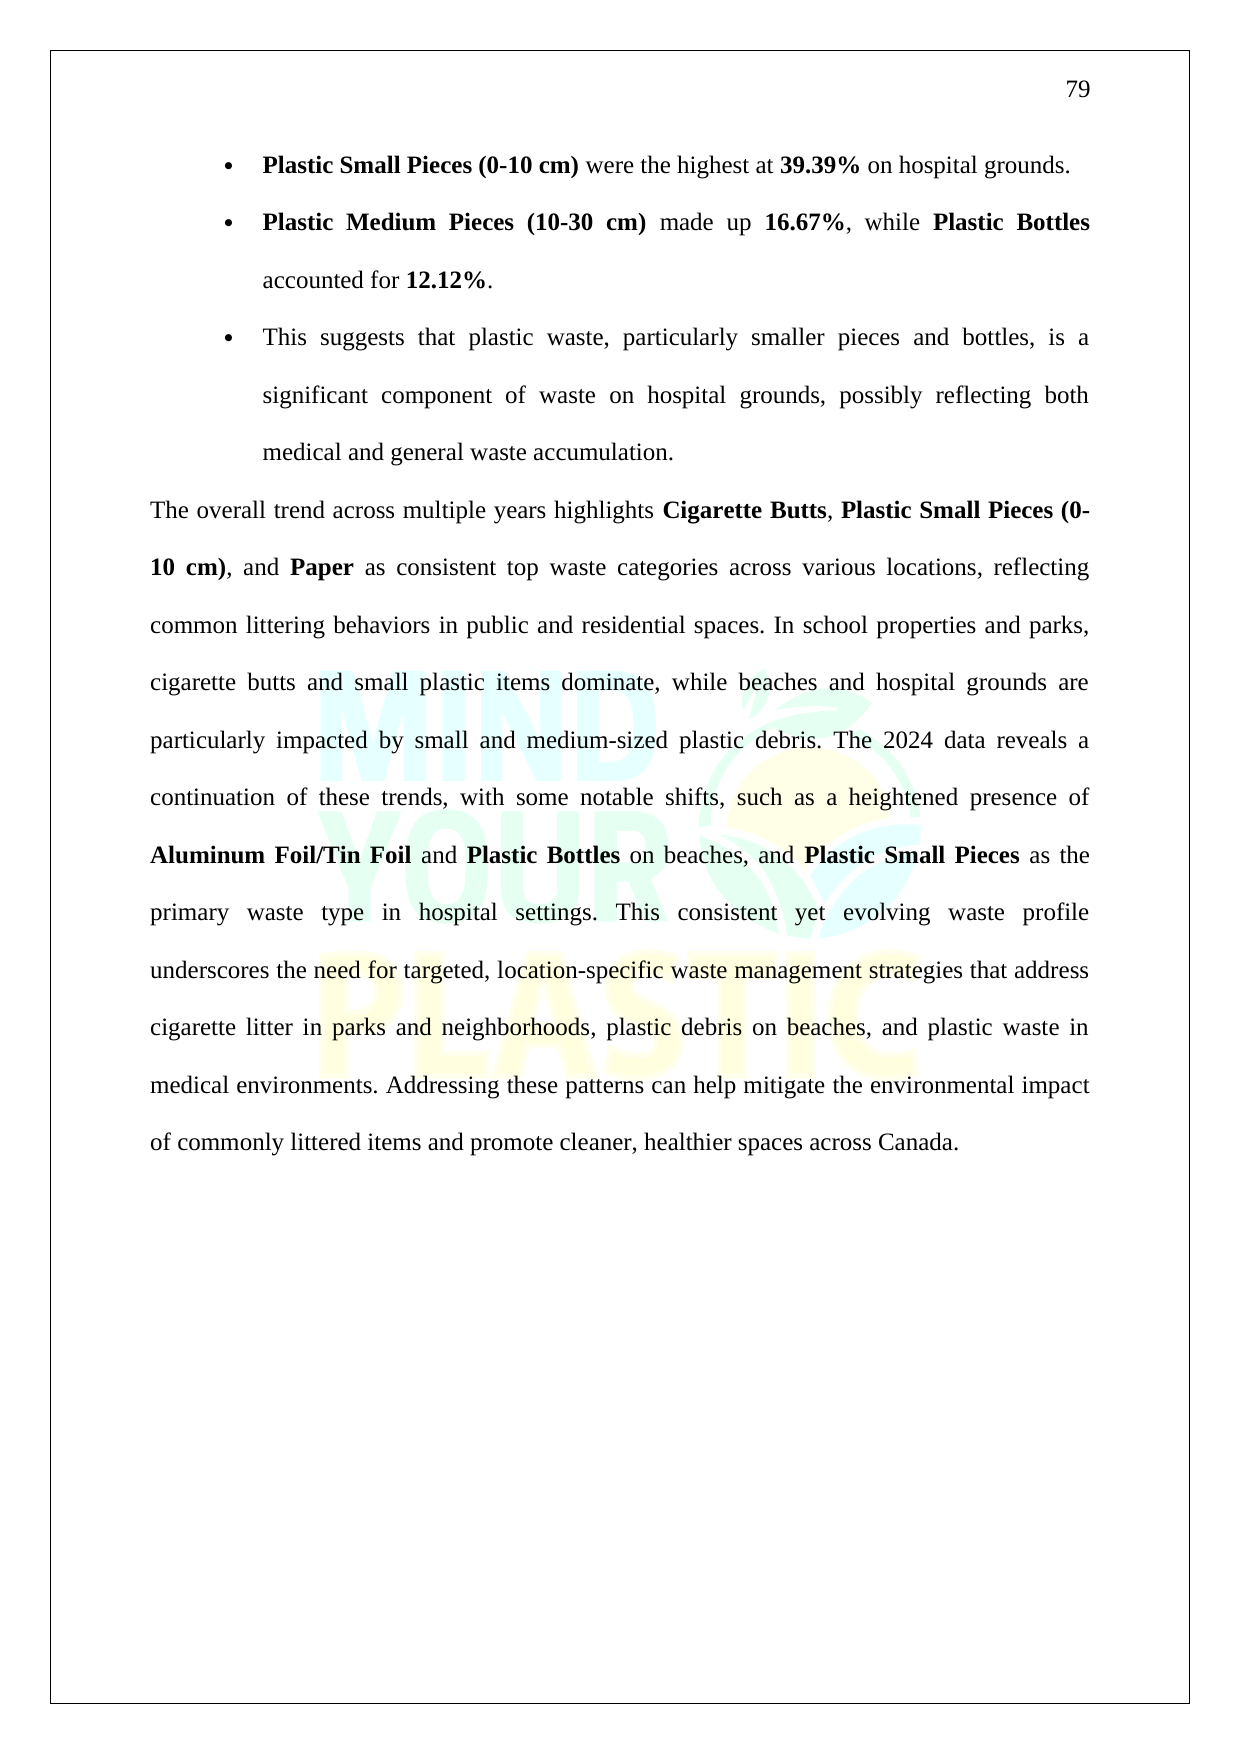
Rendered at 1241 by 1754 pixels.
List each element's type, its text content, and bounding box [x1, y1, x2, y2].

list Plastic Small Pieces (0-10 cm) were the highest at 39.39% on hospital grounds. [225, 150, 1090, 179]
list This suggests that plastic waste, particularly smaller pieces and bottles, is a significant component of waste on hospital grounds, possibly reflecting both medical and general waste accumulation. [225, 322, 1090, 466]
list Plastic Medium Pieces (10-30 cm) made up 16.67%, while Plastic Bottles accounted for 12.12%. [225, 207, 1090, 294]
text The overall trend across multiple years highlights Cigarette Butts, Plastic Small Pieces (0-10 cm), and Paper as consistent top waste categories across various locations, reflecting common littering behaviors in public and residential spaces. In school properties and parks, cigarette butts and small plastic items dominate, while beaches and hospital grounds are particularly impacted by small and medium-sized plastic debris. The 2024 data reveals a continuation of these trends, with some notable shifts, such as a heightened presence of Aluminum Foil/Tin Foil and Plastic Bottles on beaches, and Plastic Small Pieces as the primary waste type in hospital settings. This consistent yet evolving waste profile underscores the need for targeted, location-specific waste management strategies that address cigarette litter in parks and neighborhoods, plastic debris on beaches, and plastic waste in medical environments. Addressing these patterns can help mitigate the environmental impact of commonly littered items and promote cleaner, healthier spaces across Canada. [150, 495, 1090, 1156]
